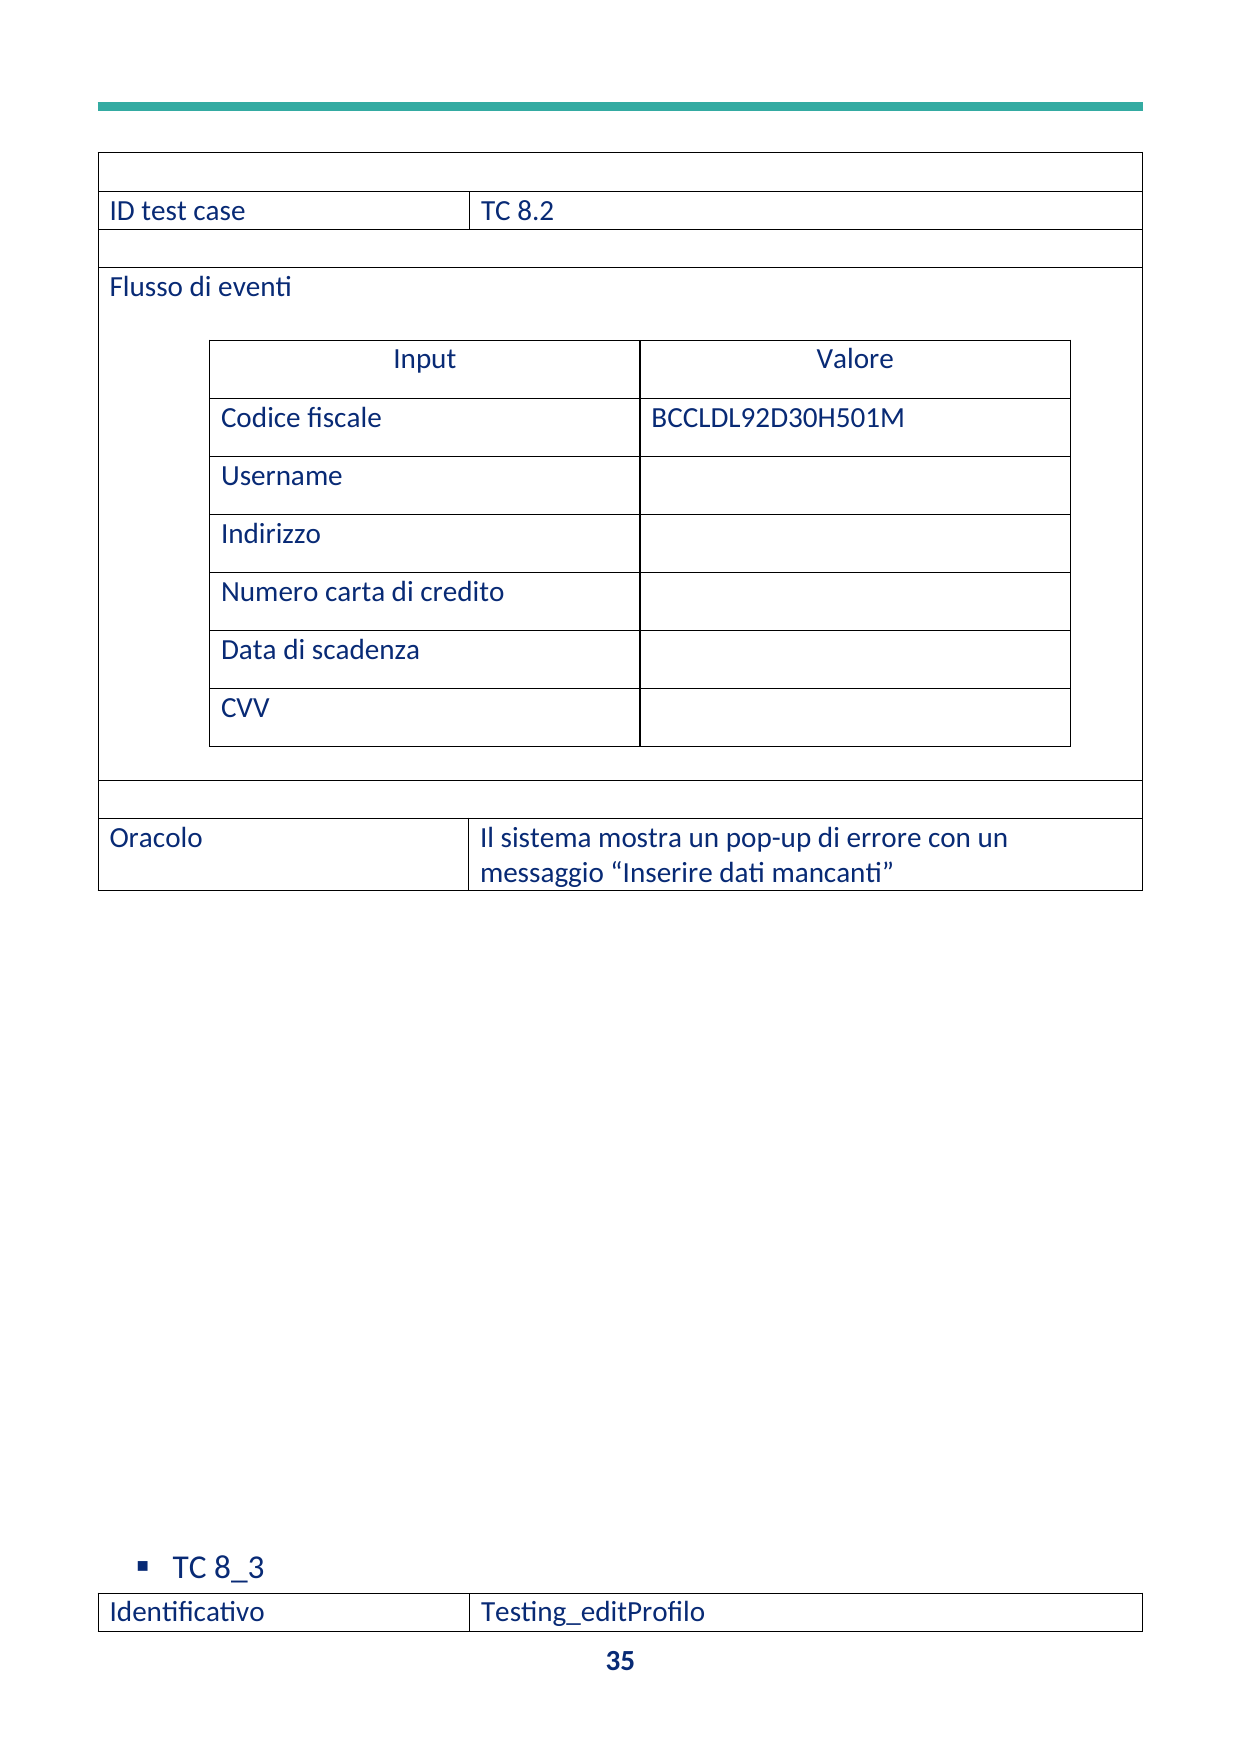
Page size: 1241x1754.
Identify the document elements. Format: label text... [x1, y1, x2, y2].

table_cell [99, 153, 1142, 191]
list TC 8_3 [135, 1546, 1143, 1586]
table_cell [99, 230, 1142, 267]
table_header Identificativo [99, 1594, 469, 1631]
table_cell ID test case [99, 192, 469, 229]
table_cell [99, 781, 1142, 818]
table_cell Il sistema mostra un pop-up di errore con un messaggio “Inserire dati mancanti” [469, 819, 1142, 890]
table_cell Flusso di eventi [99, 268, 1142, 779]
table_cell TC 8.2 [470, 192, 1142, 229]
table_cell Oracolo [99, 819, 468, 890]
table_header Testing_editProfilo [470, 1594, 1142, 1631]
